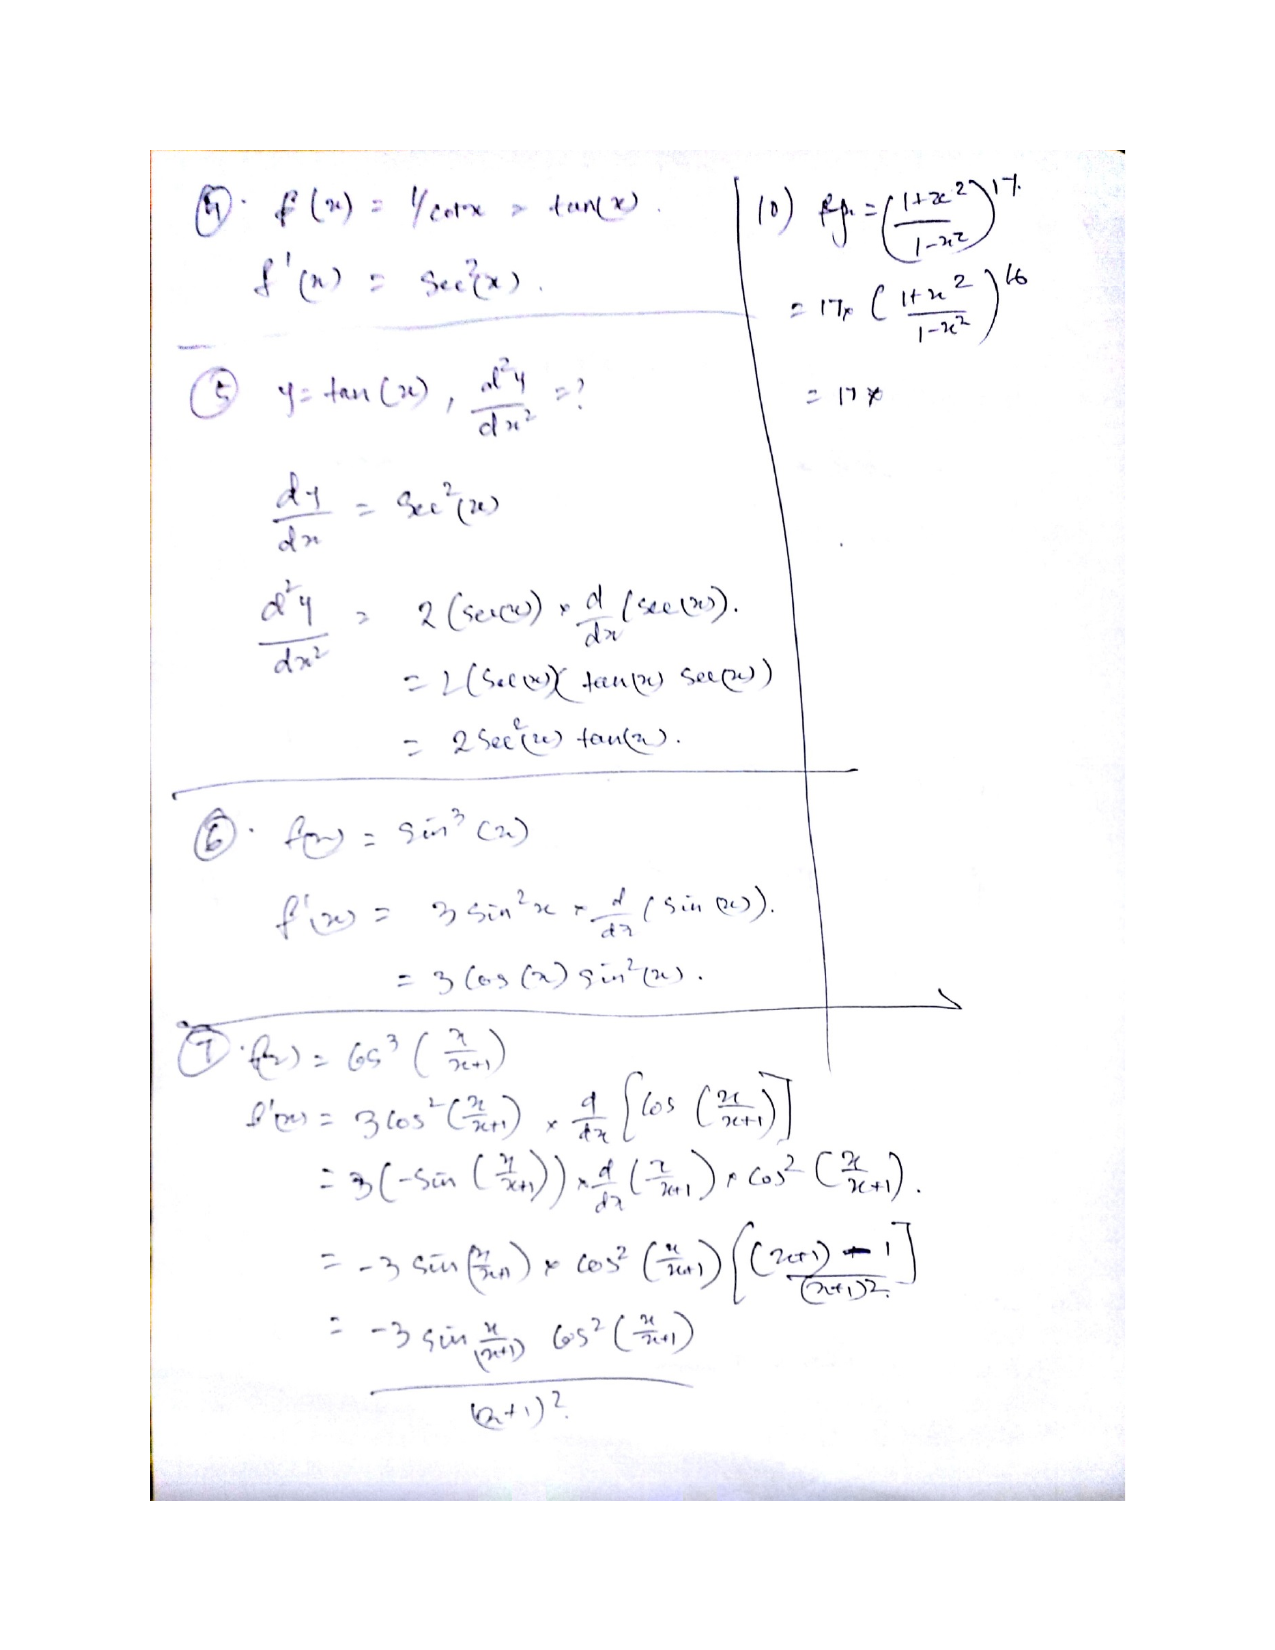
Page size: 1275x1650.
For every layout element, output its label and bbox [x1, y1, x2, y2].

picture [150, 150, 1125, 1501]
